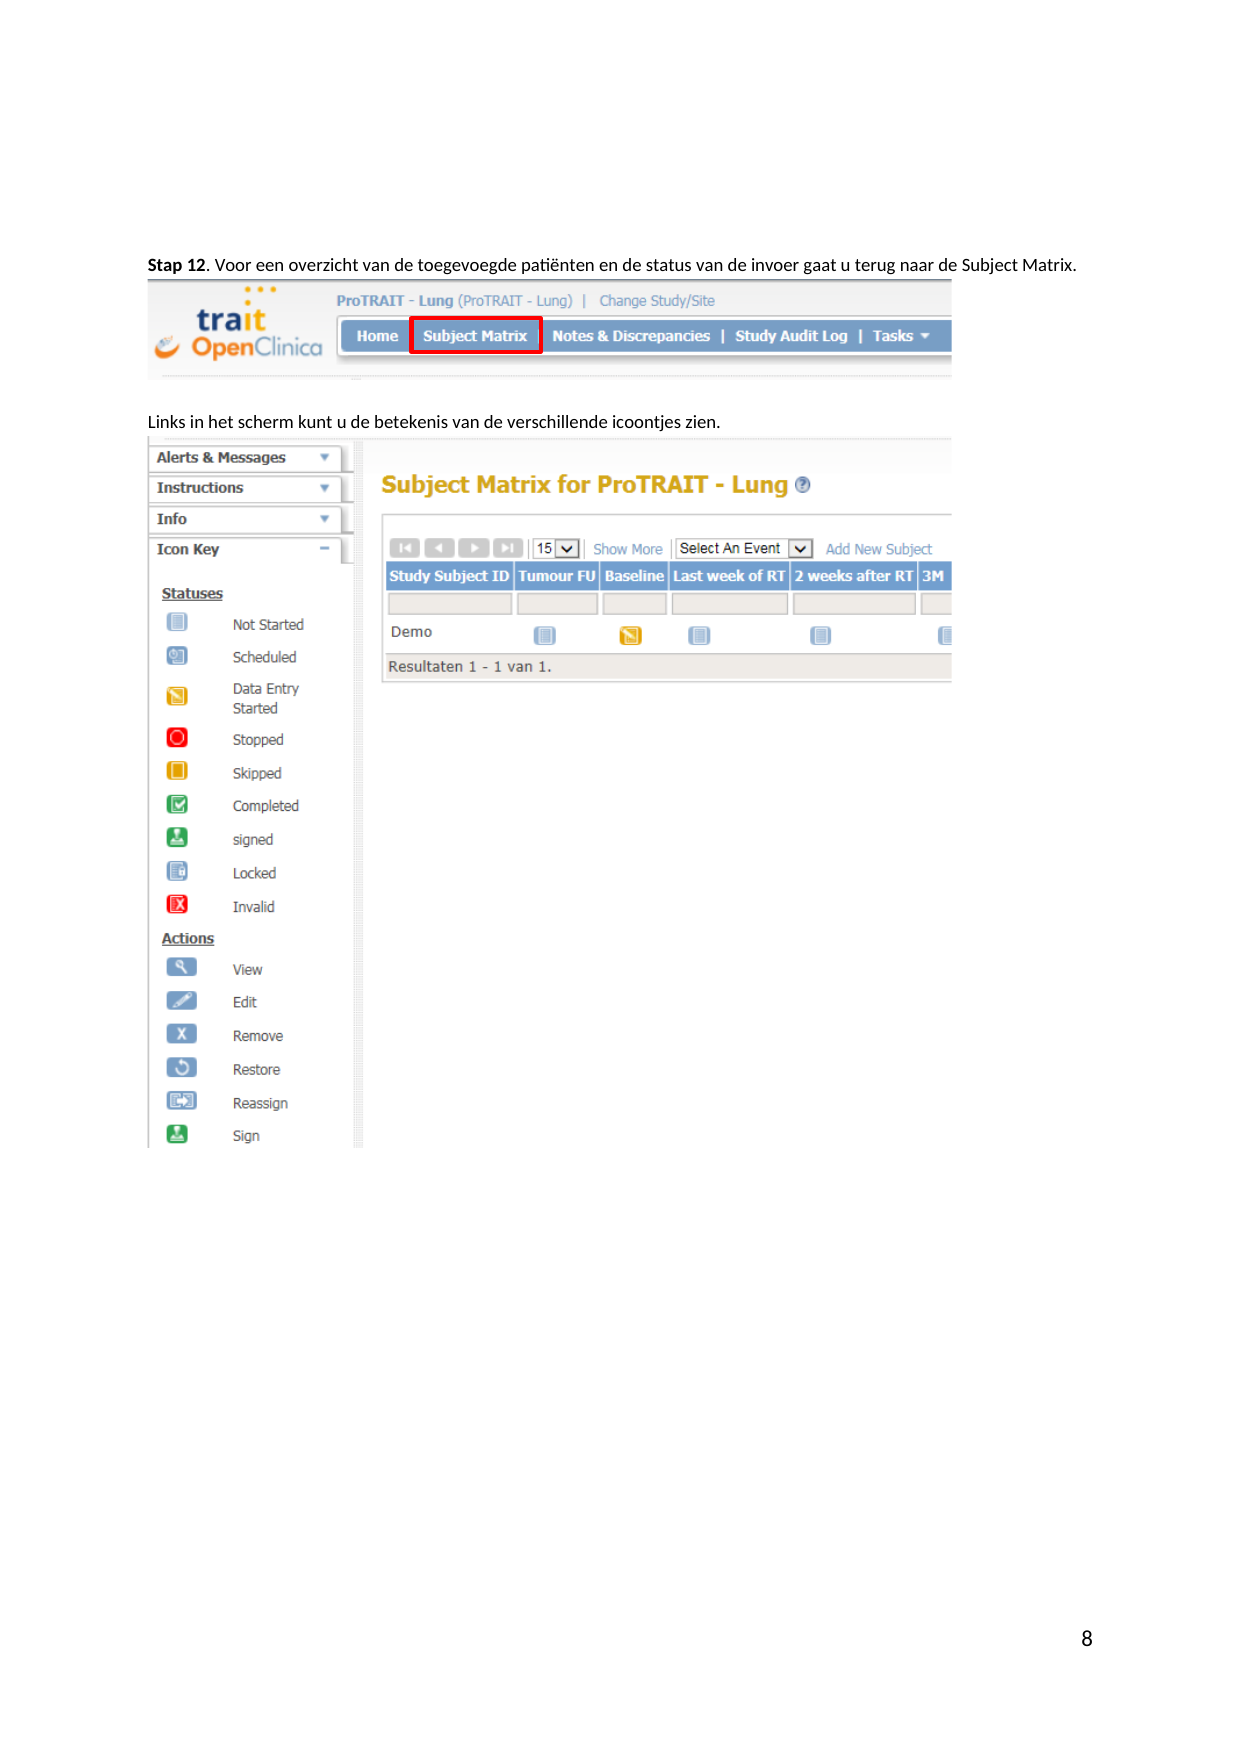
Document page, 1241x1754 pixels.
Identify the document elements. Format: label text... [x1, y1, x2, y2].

text Stap 12. Voor een overzicht van de toegevoegde patiënten en de status van de invoer gaat u terug naar de Subject Matrix. [148, 253, 1093, 276]
picture [147, 279, 952, 380]
picture [147, 436, 952, 1148]
text Links in het scherm kunt u de betekenis van de verschillende icoontjes zien. [148, 410, 1093, 433]
